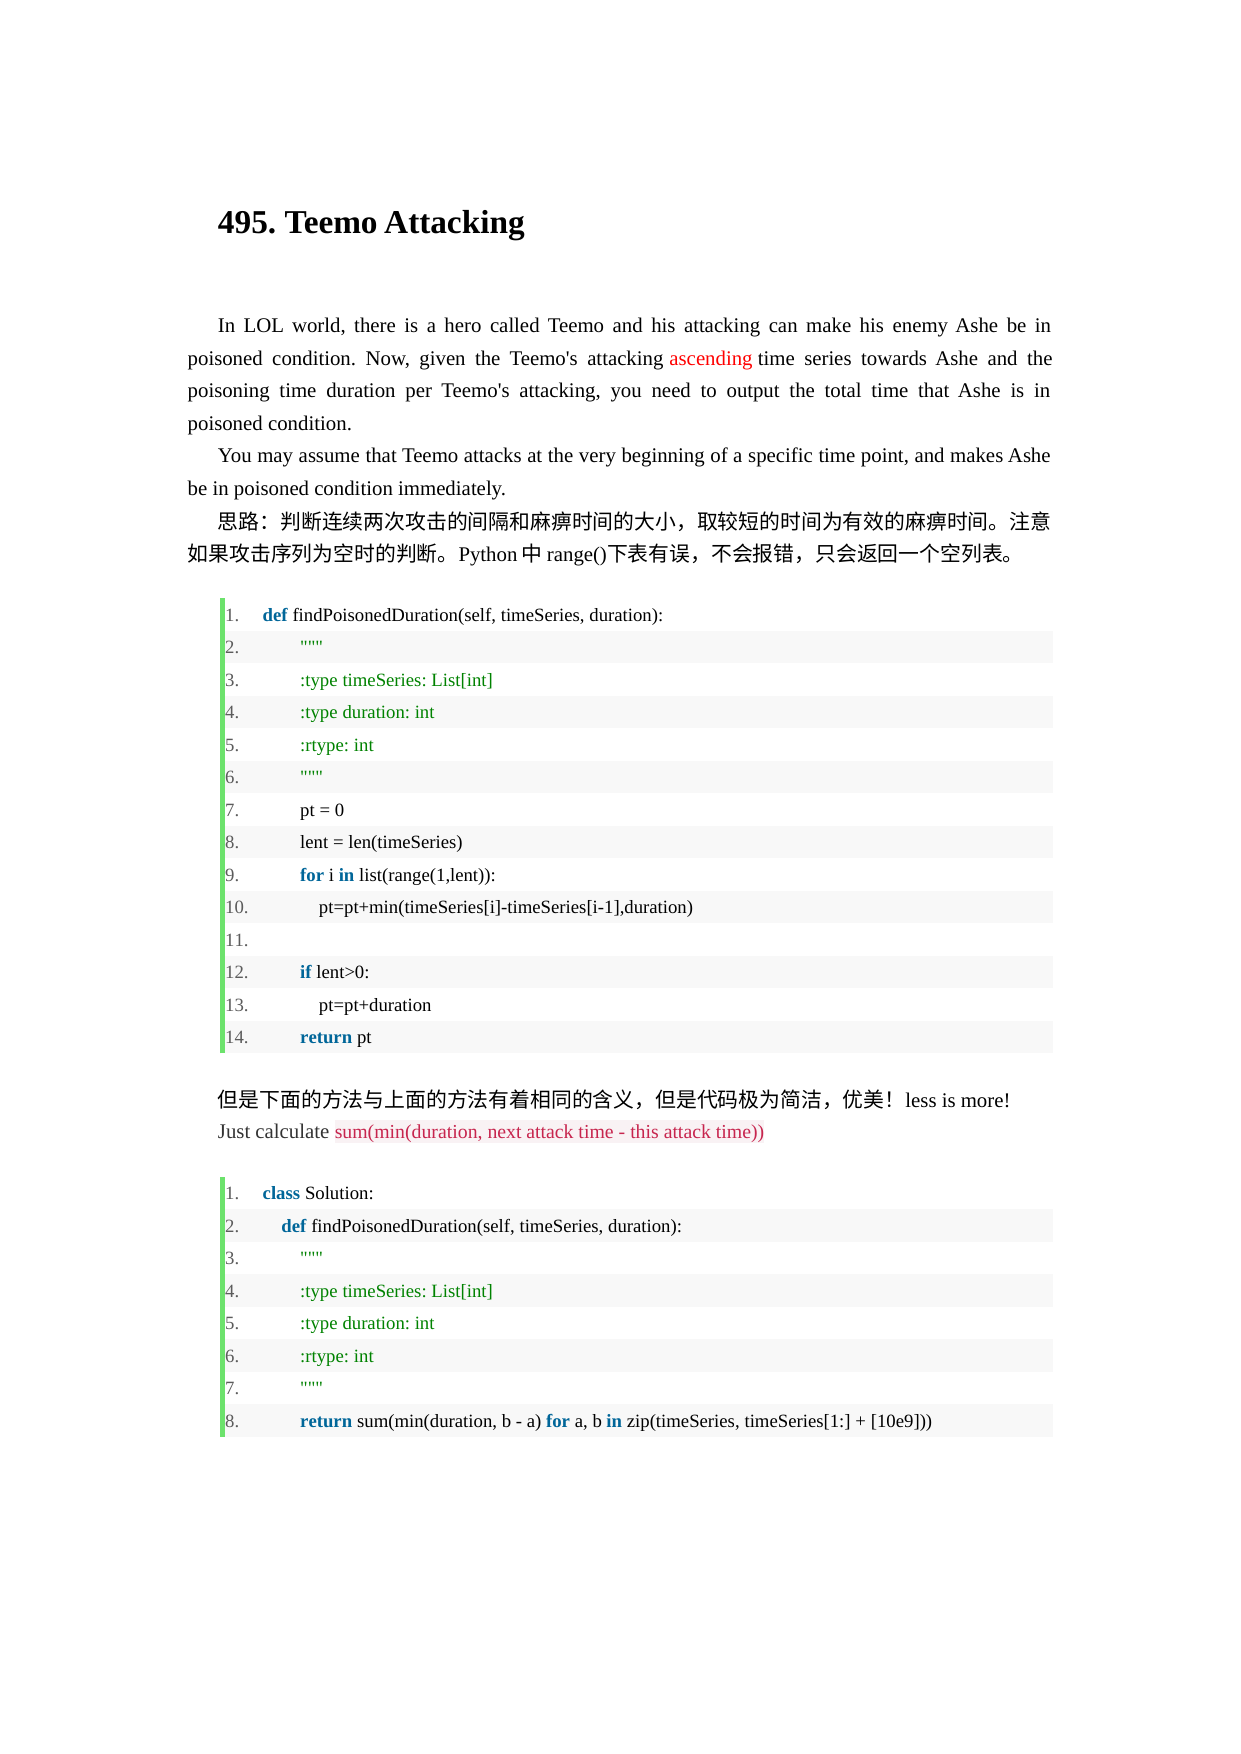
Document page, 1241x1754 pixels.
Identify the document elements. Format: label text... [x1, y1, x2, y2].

list :rtype: int [225, 728, 1053, 761]
list def findPoisonedDuration(self, timeSeries, duration): [225, 1209, 1053, 1242]
list lent = len(timeSeries) [225, 826, 1053, 858]
list :type timeSeries: List[int] [225, 663, 1053, 696]
list """ [225, 1242, 1053, 1274]
text Just calculate sum(min(duration, next attack time - this attack time)) [187, 1115, 1053, 1147]
list :type duration: int [225, 696, 1053, 728]
text 但是下面的方法与上面的方法有着相同的含义，但是代码极为简洁，优美！less is more! [187, 1082, 1053, 1115]
list if lent>0: [225, 956, 1053, 988]
list """ [225, 631, 1053, 663]
list pt=pt+min(timeSeries[i]-timeSeries[i-1],duration) [225, 891, 1053, 923]
text 思路：判断连续两次攻击的间隔和麻痹时间的大小，取较短的时间为有效的麻痹时间。注意如果攻击序列为空时的判断。Python中range()下表有误，不会报错，只会返回一个空列表。 [187, 504, 1053, 569]
list pt = 0 [225, 793, 1053, 826]
list :type timeSeries: List[int] [225, 1274, 1053, 1307]
list :type duration: int [225, 1307, 1053, 1339]
list return sum(min(duration, b - a) for a, b in zip(timeSeries, timeSeries[1:] + [10e9])) [225, 1404, 1053, 1437]
list class Solution: [225, 1177, 1053, 1209]
subtitle 495. Teemo Attacking [187, 189, 1053, 254]
list """ [225, 761, 1053, 793]
text In LOL world, there is a hero called Teemo and his attacking can make his enemy Ashe be in poisoned condition. Now, given the Teemo's attacking ascending time series towards Ashe and the poisoning time duration per Teemo's attacking, you need to output the total time that Ashe is in poisoned condition. [187, 309, 1053, 387]
list for i in list(range(1,lent)): [225, 858, 1053, 891]
text You may assume that Teemo attacks at the very beginning of a specific time point, and makes Ashe be in poisoned condition immediately. [187, 439, 1053, 504]
list pt=pt+duration [225, 988, 1053, 1021]
text In LOL world, there is a hero called Teemo and his attacking can make his enemy Ashe be in poisoned condition. Now, given the Teemo's attacking ascending time series towards Ashe and the poisoning time duration per Teemo's attacking, you need to output the total time that Ashe is in poisoned condition. [187, 388, 1053, 439]
list :rtype: int [225, 1339, 1053, 1372]
list return pt [225, 1021, 1053, 1053]
list """ [225, 1372, 1053, 1404]
list def findPoisonedDuration(self, timeSeries, duration): [225, 598, 1053, 631]
